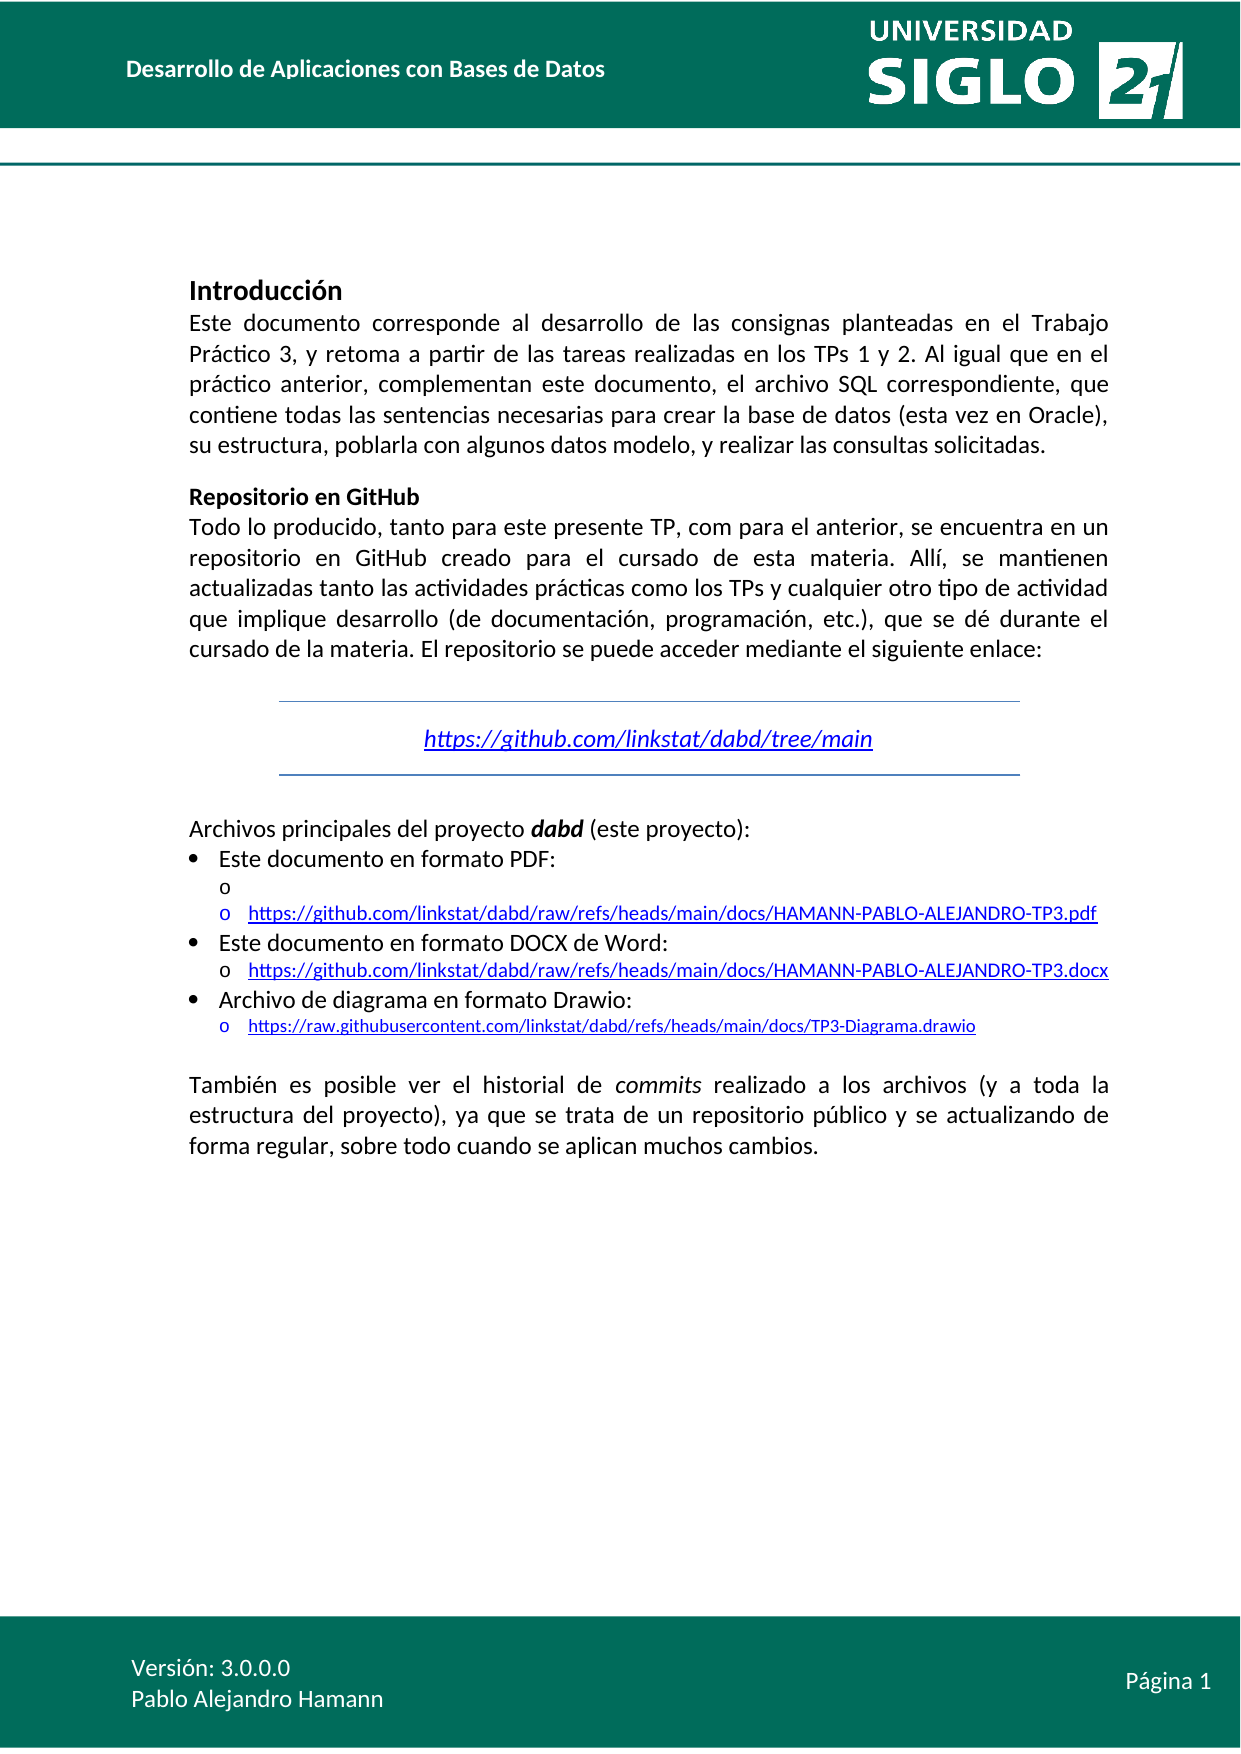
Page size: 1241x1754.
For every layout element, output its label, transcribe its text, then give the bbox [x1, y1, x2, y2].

subtitle Repositorio en GitHub [189, 481, 1110, 511]
subtitle Introducción [189, 272, 1110, 307]
text https://github.com/linkstat/dabd/tree/main [279, 702, 1020, 774]
list Este documento en formato PDF: [189, 843, 1110, 874]
picture [868, 20, 1183, 119]
text Todo lo producido, tanto para este presente TP, com para el anterior, se encuentra en un repositorio en GitHub creado para el cursado de esta materia. Allí, se mantienen actualizadas tanto las actividades prácticas como los TPs y cualquier otro tipo de actividad que implique desarrollo (de documentación, programación, etc.), que se dé durante el cursado de la materia. El repositorio se puede acceder mediante el siguiente enlace: [189, 511, 1110, 664]
list Este documento en formato DOCX de Word: [189, 927, 1110, 957]
text Este documento corresponde al desarrollo de las consignas planteadas en el Trabajo Práctico 3, y retoma a partir de las tareas realizadas en los TPs 1 y 2. Al igual que en el práctico anterior, complementan este documento, el archivo SQL correspondiente, que contiene todas las sentencias necesarias para crear la base de datos (esta vez en Oracle), su estructura, poblarla con algunos datos modelo, y realizar las consultas solicitadas. [189, 307, 1110, 460]
list https://github.com/linkstat/dabd/raw/refs/heads/main/docs/HAMANN-PABLO-ALEJANDRO-TP3.docx [218, 957, 1110, 984]
text Archivos principales del proyecto dabd (este proyecto): [189, 813, 1110, 843]
text También es posible ver el historial de commits realizado a los archivos (y a toda la estructura del proyecto), ya que se trata de un repositorio público y se actualizando de forma regular, sobre todo cuando se aplican muchos cambios. [189, 1069, 1110, 1160]
list Archivo de diagrama en formato Drawio: [189, 984, 1110, 1014]
list https://github.com/linkstat/dabd/raw/refs/heads/main/docs/HAMANN-PABLO-ALEJANDRO-TP3.pdf [218, 901, 1110, 927]
list https://raw.githubusercontent.com/linkstat/dabd/refs/heads/main/docs/TP3-Diagrama.drawio [218, 1014, 1110, 1038]
